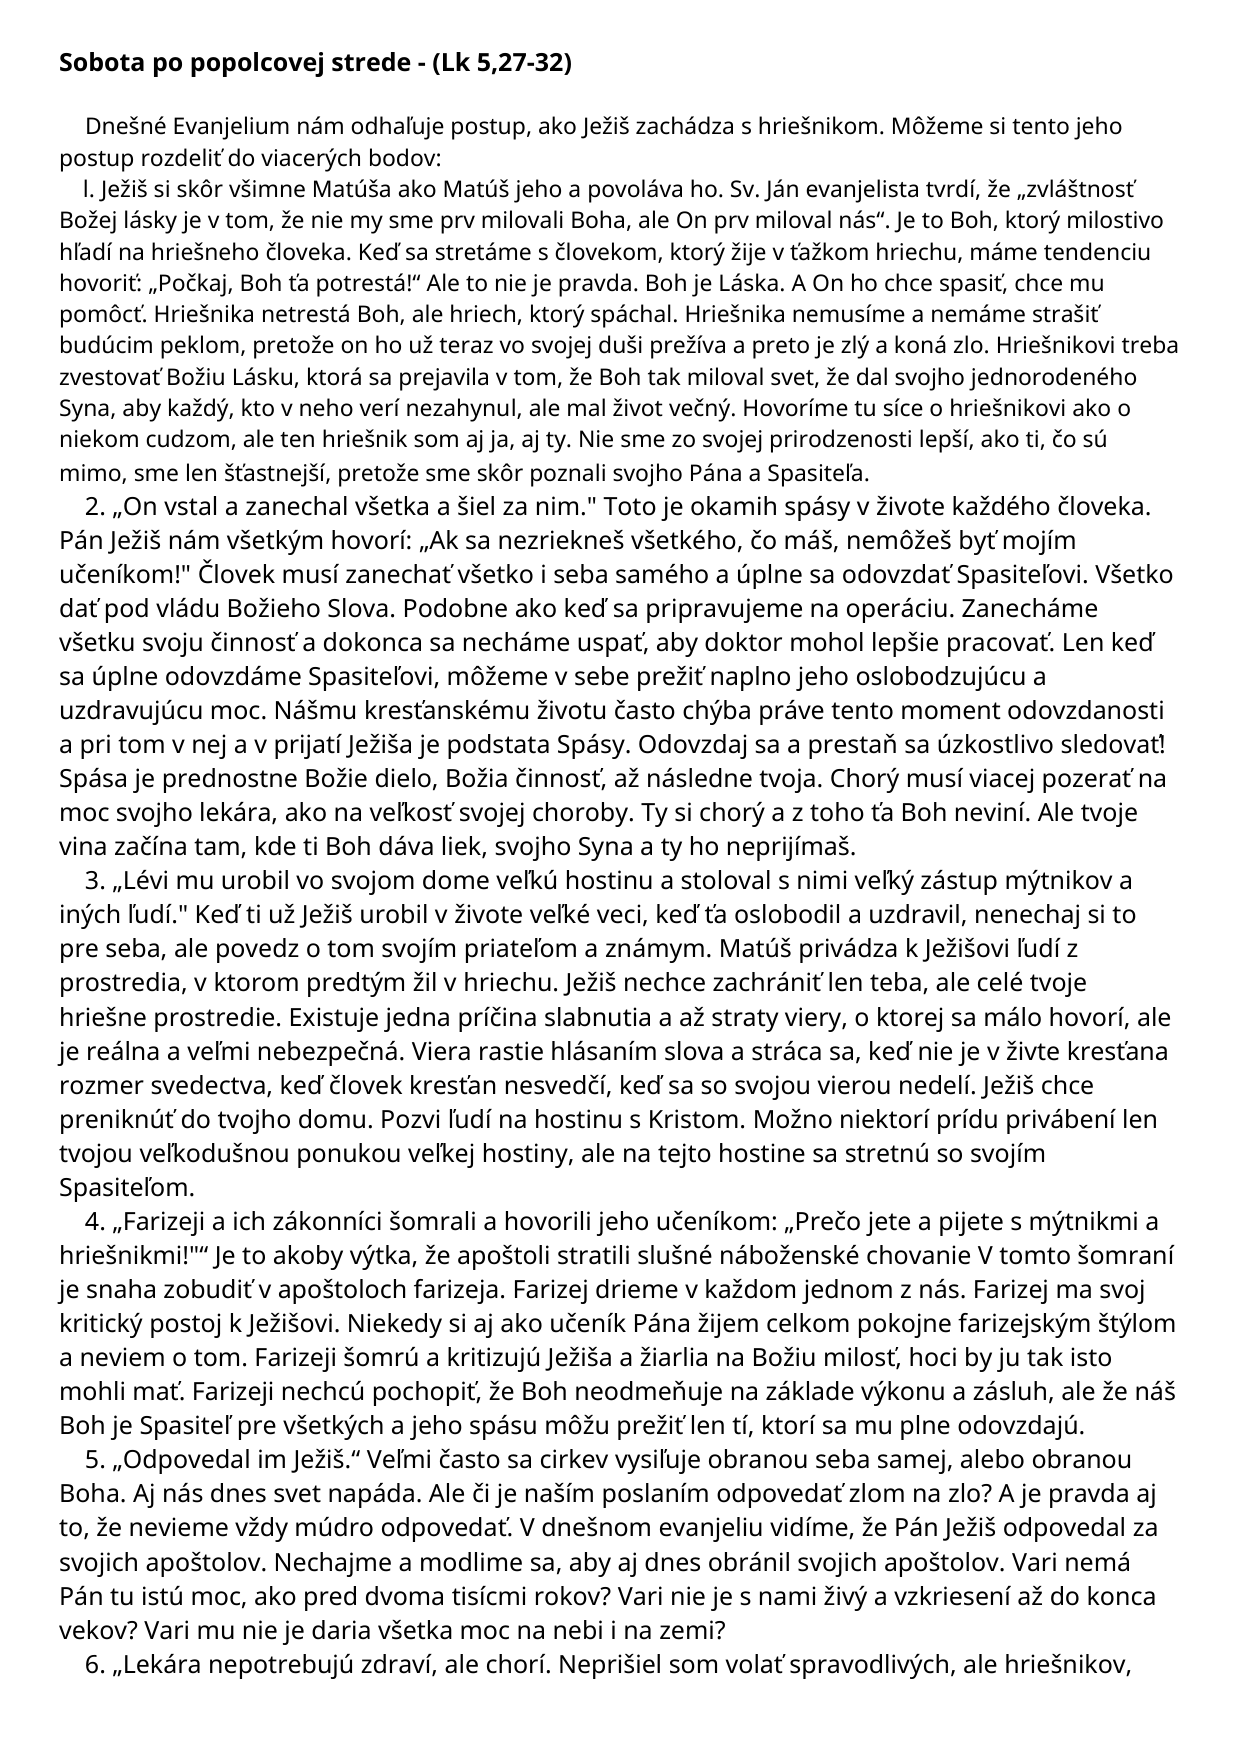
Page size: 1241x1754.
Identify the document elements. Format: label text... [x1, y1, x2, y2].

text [59, 108, 1181, 1680]
text Sobota po popolcovej strede - (Lk 5,27-32) [59, 44, 1181, 78]
